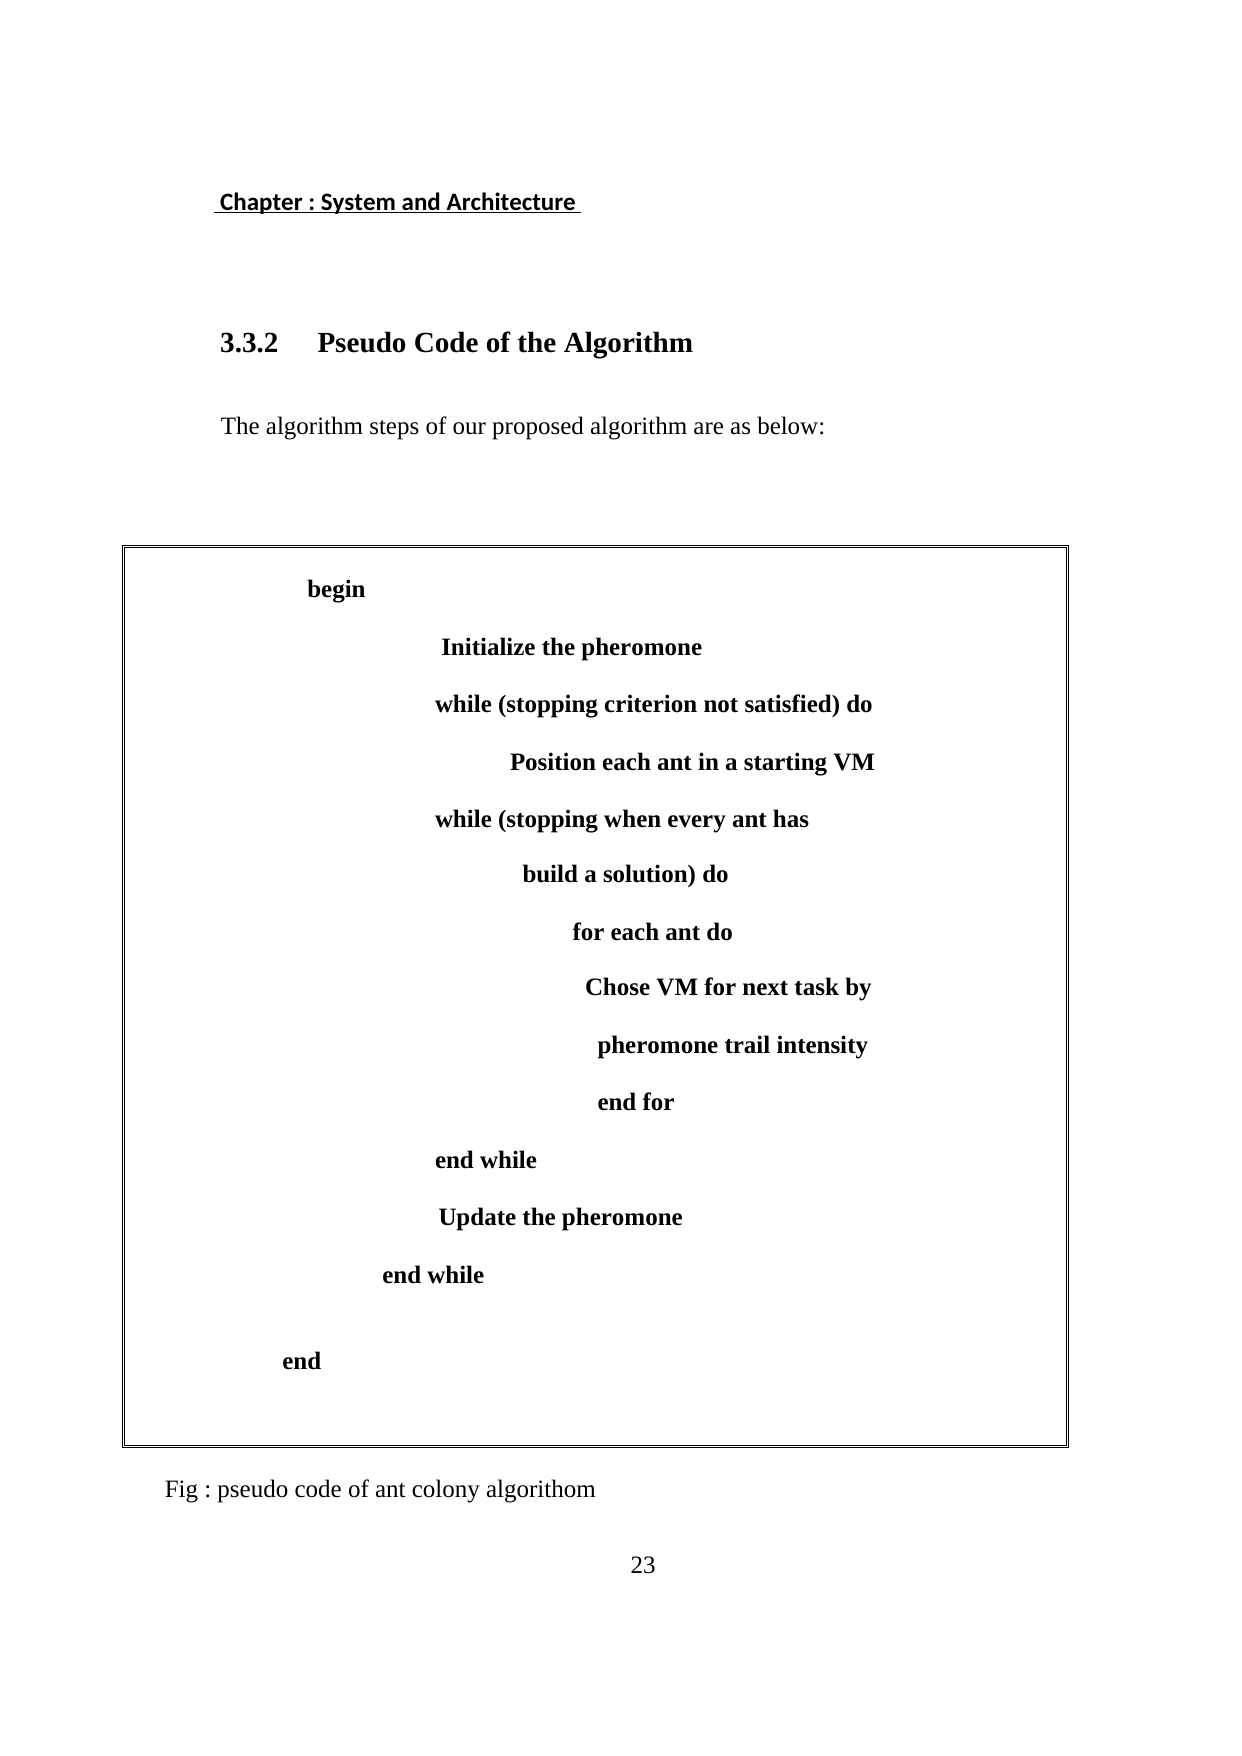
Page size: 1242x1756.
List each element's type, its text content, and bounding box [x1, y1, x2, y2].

subtitle Pseudo Code of the Algorithm [220, 325, 1175, 359]
table_header begin Initialize the pheromone while (stopping criterion not satisfied) do Position each ant in a starting VM while (stopping when every ant has build a solution) do for each ant do Chose VM for next task by pheromone trail intensity end for end while Update the pheromone end while end [125, 548, 1066, 1445]
text Fig : pseudo code of ant colony algorithom [164, 1474, 1175, 1503]
text The algorithm steps of our proposed algorithm are as below: [221, 411, 1175, 439]
